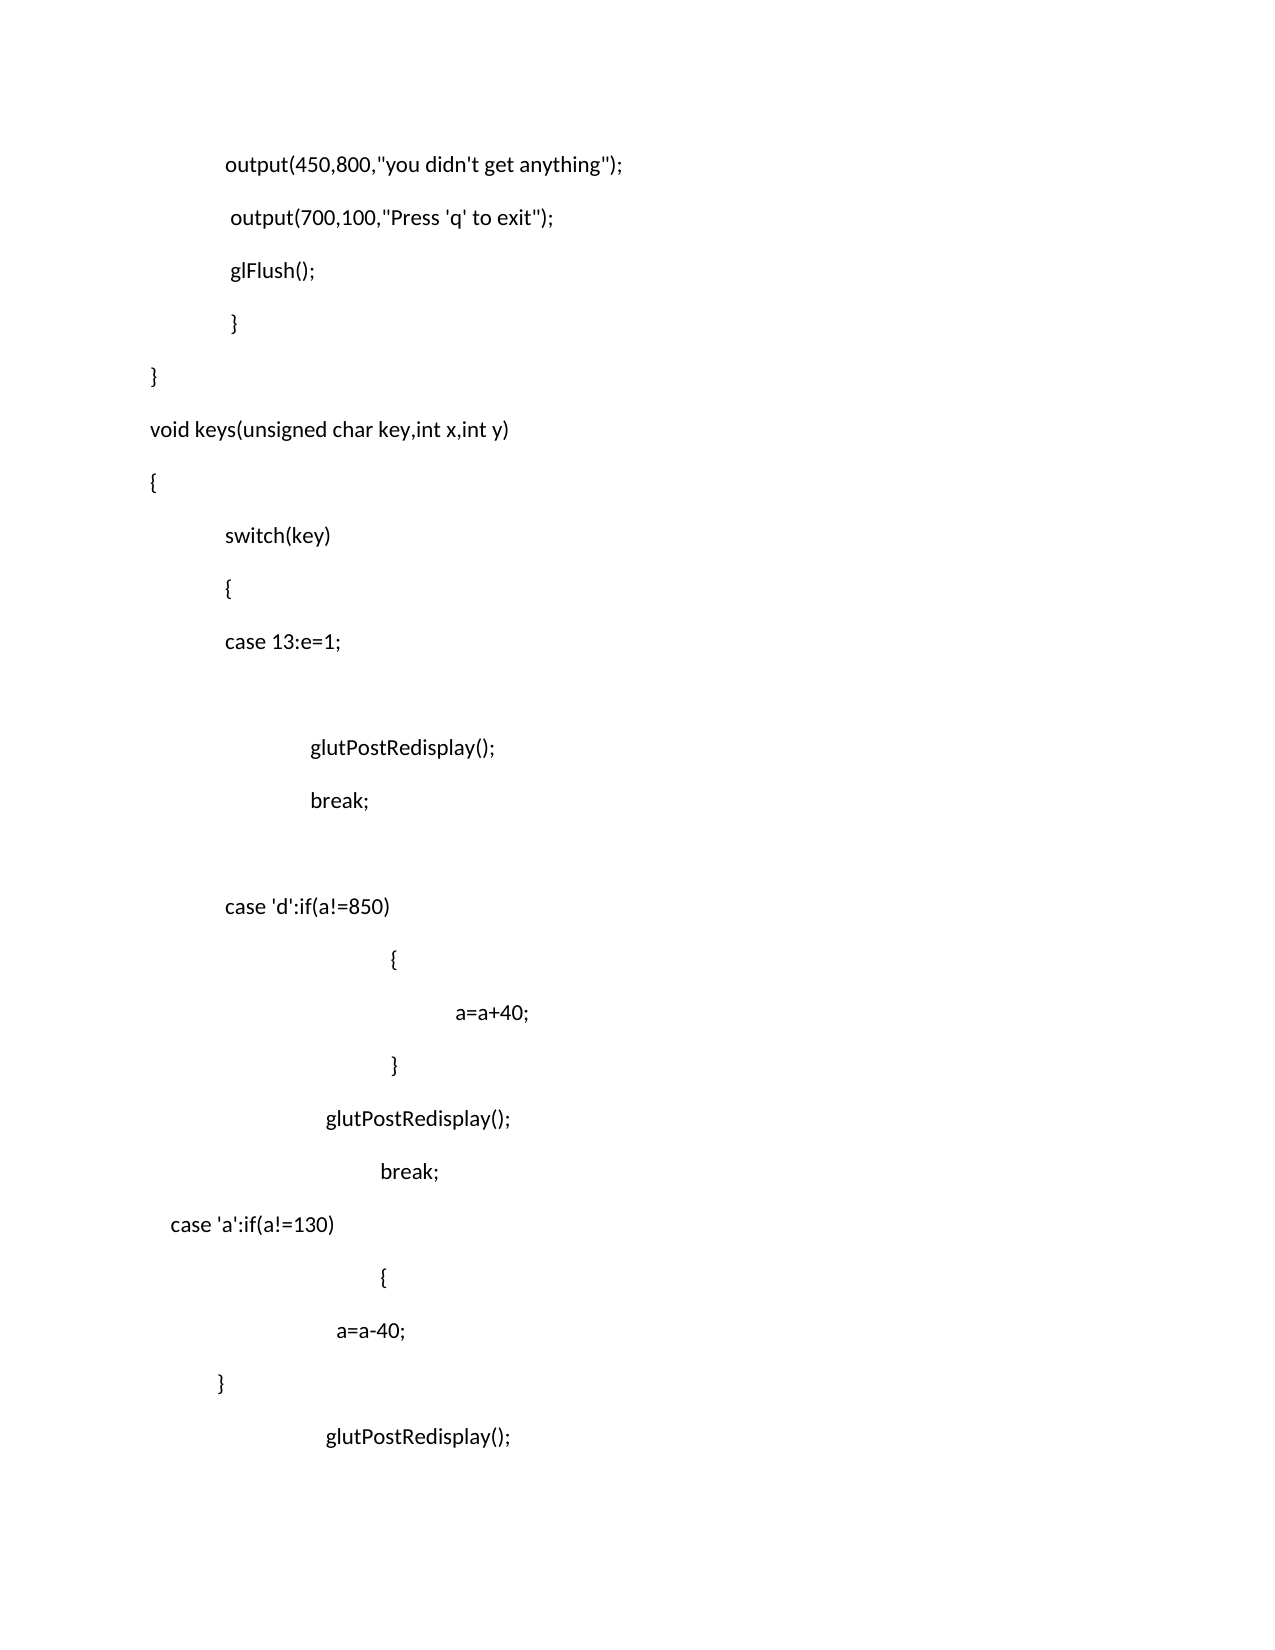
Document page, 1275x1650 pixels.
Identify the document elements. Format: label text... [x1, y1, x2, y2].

text case 13:e=1; [150, 627, 1125, 655]
text glFlush(); [150, 256, 1125, 284]
text glutPostRedisplay(); [150, 1104, 1125, 1132]
text } [150, 309, 1125, 337]
text { [150, 1263, 1125, 1291]
text void keys(unsigned char key,int x,int y) [150, 415, 1125, 443]
text output(700,100,"Press 'q' to exit"); [150, 203, 1125, 231]
text { [150, 574, 1125, 602]
text } [150, 362, 1125, 390]
text } [150, 1369, 1125, 1397]
text } [150, 1051, 1125, 1079]
text output(450,800,"you didn't get anything"); [150, 150, 1125, 178]
text glutPostRedisplay(); [150, 1422, 1125, 1451]
text a=a+40; [150, 998, 1125, 1026]
text { [150, 945, 1125, 973]
text case 'd':if(a!=850) [150, 892, 1125, 920]
text { [150, 468, 1125, 496]
text a=a-40; [150, 1316, 1125, 1344]
text switch(key) [150, 521, 1125, 549]
text case 'a':if(a!=130) [150, 1210, 1125, 1238]
text break; [150, 786, 1125, 814]
text break; [150, 1157, 1125, 1185]
text glutPostRedisplay(); [150, 733, 1125, 761]
